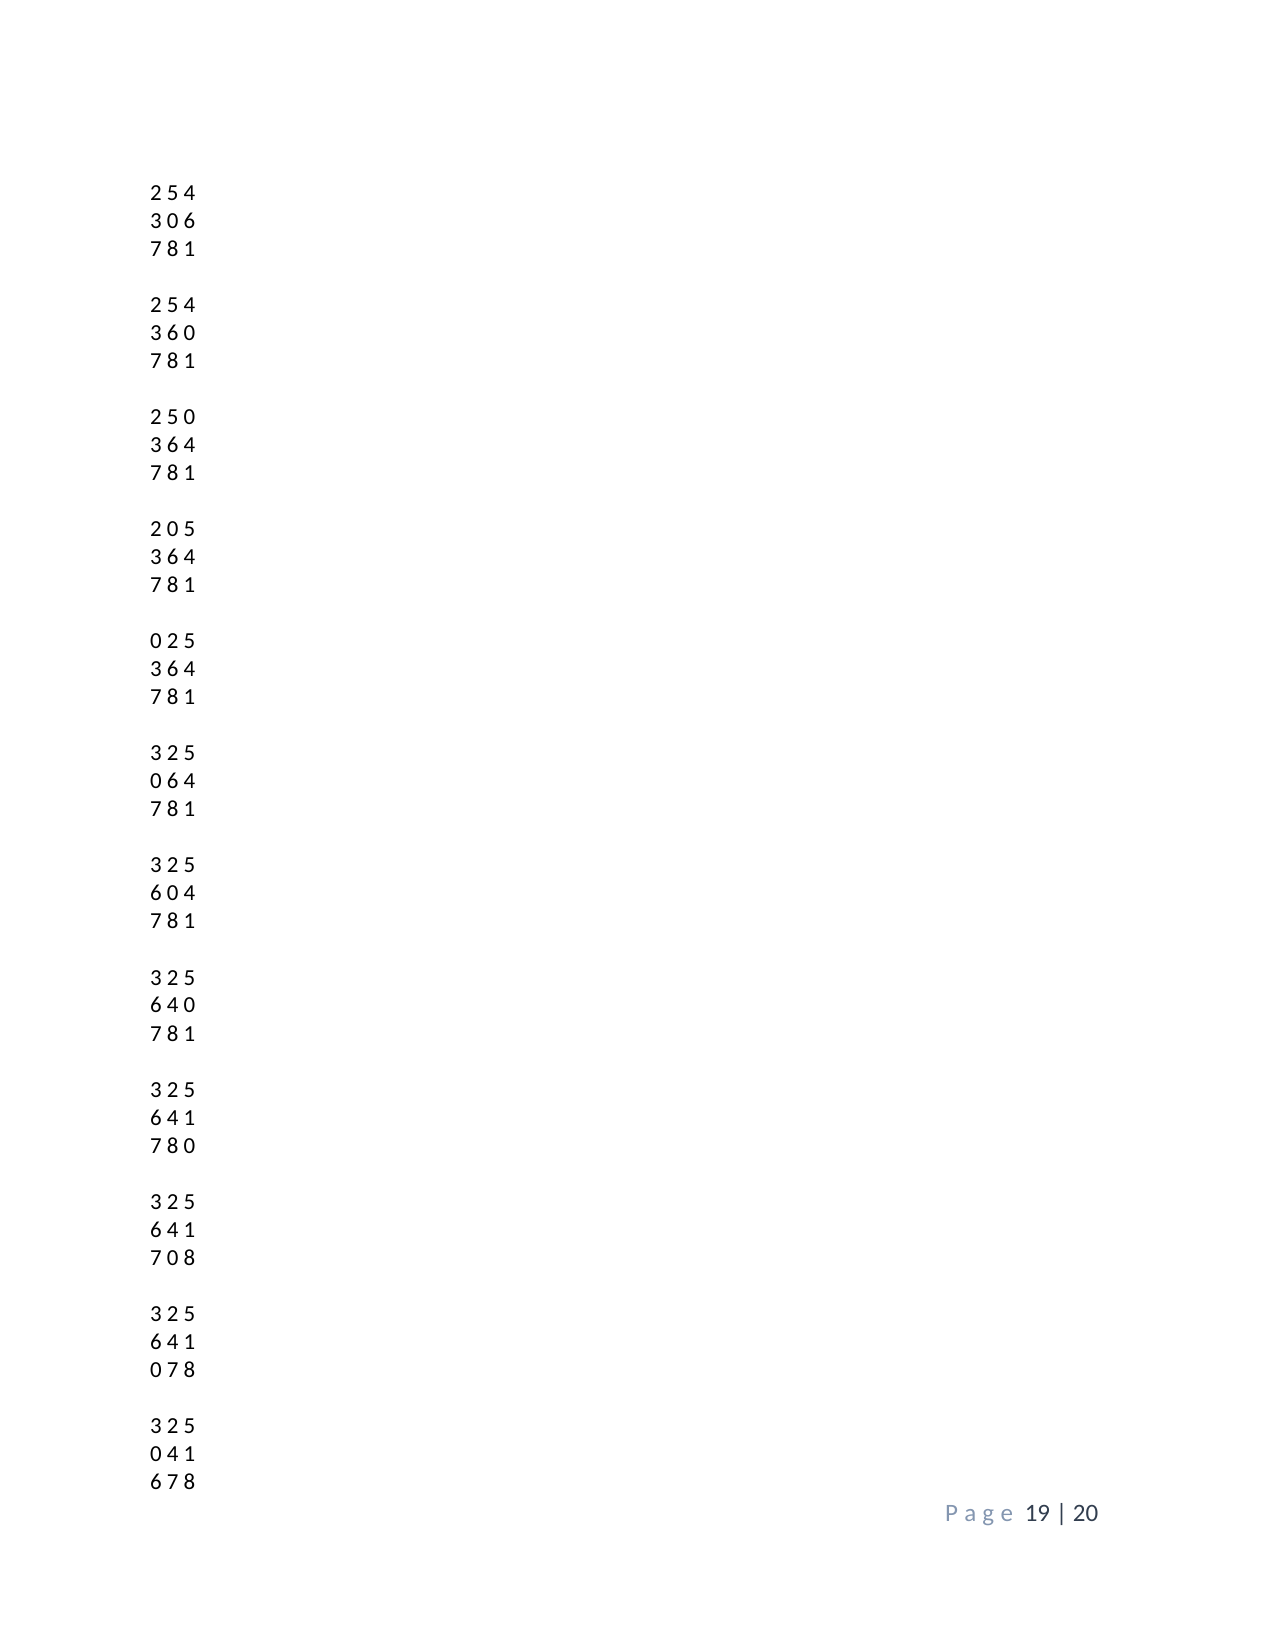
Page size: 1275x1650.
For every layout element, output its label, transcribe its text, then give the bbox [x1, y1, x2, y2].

text 3 2 5 [150, 1075, 1125, 1103]
text 6 7 8 [150, 1467, 1125, 1495]
text 0 6 4 [150, 766, 1125, 794]
text 6 4 0 [150, 991, 1125, 1019]
text 3 2 5 [150, 738, 1125, 766]
text 6 0 4 [150, 878, 1125, 907]
text 6 4 1 [150, 1103, 1125, 1131]
text 3 2 5 [150, 851, 1125, 878]
text 2 5 0 [150, 402, 1125, 430]
text 3 2 5 [150, 1187, 1125, 1215]
text 3 2 5 [150, 963, 1125, 991]
text 7 0 8 [150, 1243, 1125, 1271]
text 7 8 1 [150, 346, 1125, 374]
text 3 2 5 [150, 1411, 1125, 1439]
text 7 8 0 [150, 1131, 1125, 1159]
text 3 6 4 [150, 542, 1125, 570]
text 2 0 5 [150, 514, 1125, 542]
text 7 8 1 [150, 794, 1125, 822]
text 7 8 1 [150, 458, 1125, 486]
text 7 8 1 [150, 682, 1125, 710]
text 7 8 1 [150, 570, 1125, 598]
text 6 4 1 [150, 1327, 1125, 1355]
text 0 4 1 [150, 1439, 1125, 1467]
text 0 7 8 [150, 1355, 1125, 1383]
text 3 6 4 [150, 430, 1125, 458]
text 3 0 6 [150, 206, 1125, 234]
text 7 8 1 [150, 1019, 1125, 1047]
text 6 4 1 [150, 1215, 1125, 1243]
text 3 6 4 [150, 654, 1125, 682]
text 0 2 5 [150, 626, 1125, 654]
text 2 5 4 [150, 178, 1125, 206]
text 7 8 1 [150, 907, 1125, 934]
text 3 2 5 [150, 1299, 1125, 1327]
text 7 8 1 [150, 234, 1125, 262]
text 2 5 4 [150, 290, 1125, 318]
text 3 6 0 [150, 318, 1125, 346]
